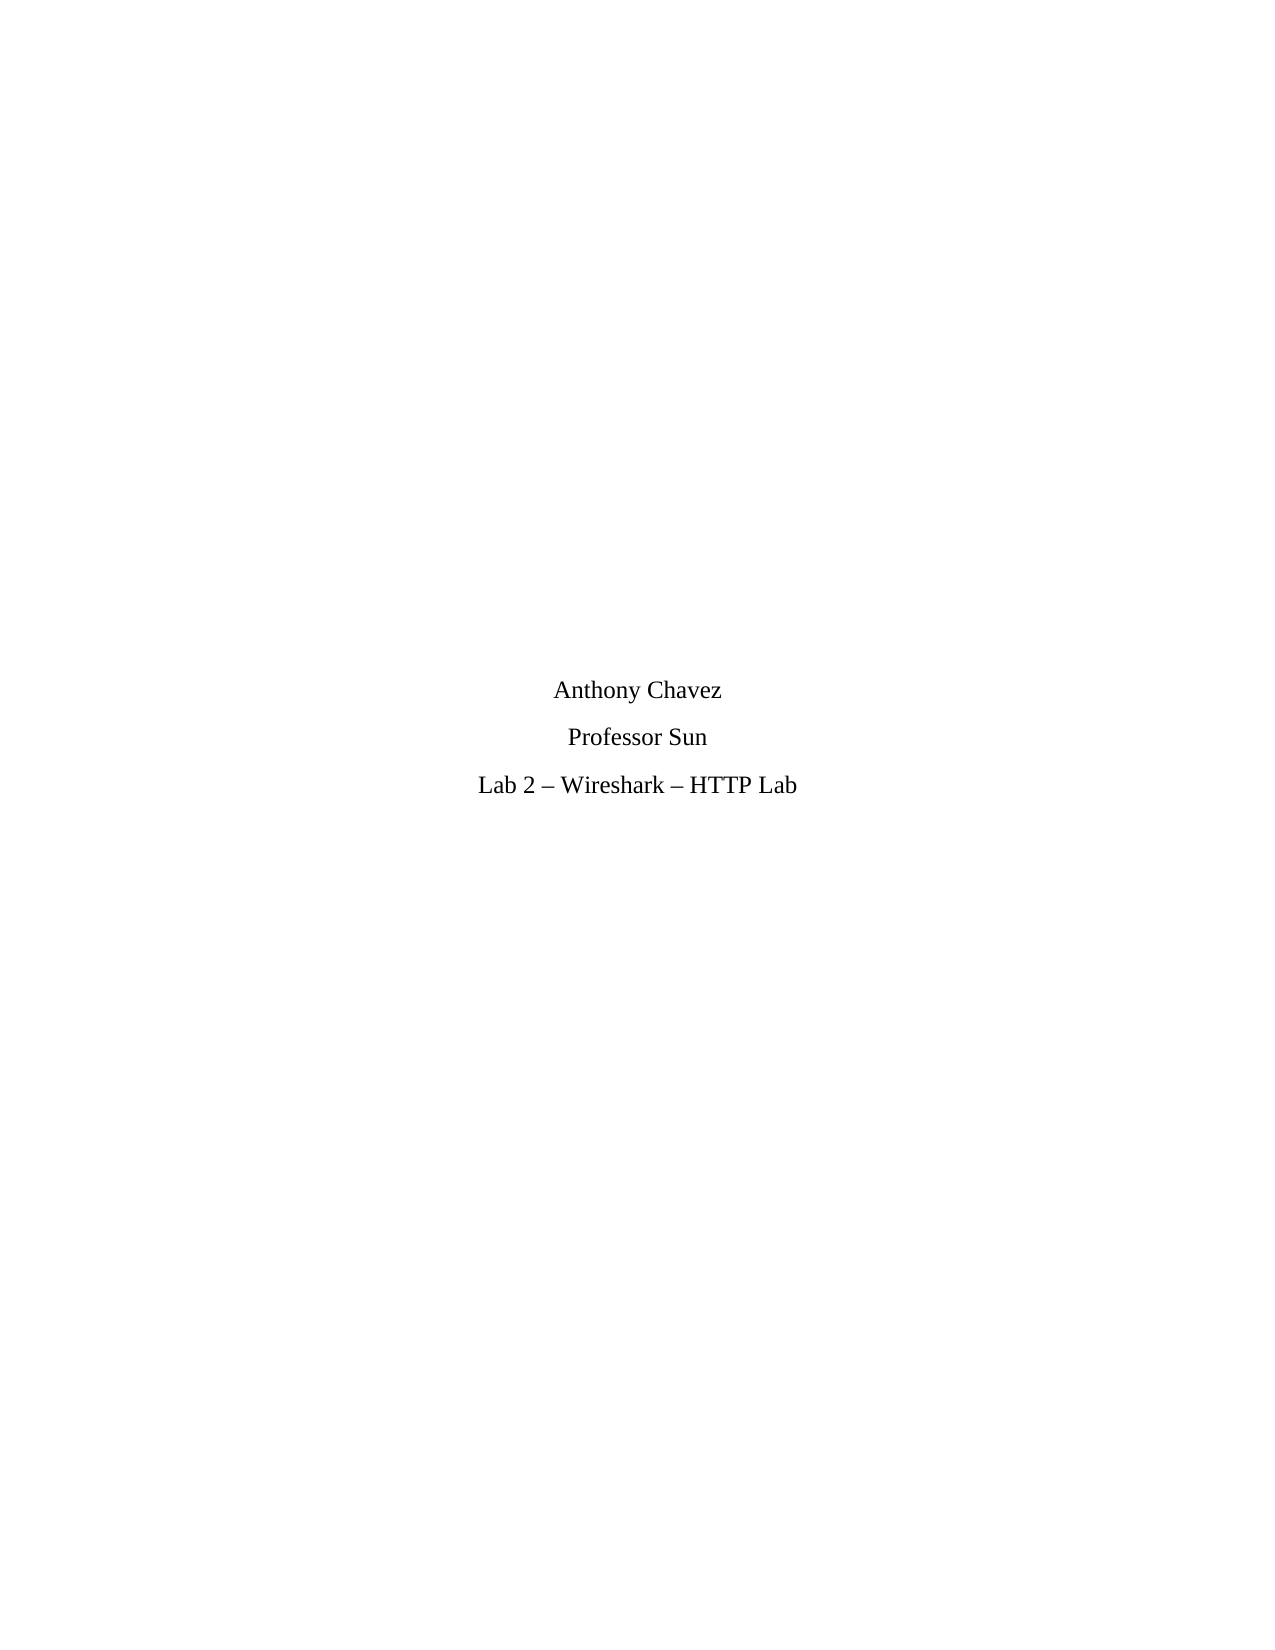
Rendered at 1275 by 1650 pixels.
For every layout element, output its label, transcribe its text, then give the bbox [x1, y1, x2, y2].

text Professor Sun [150, 722, 1125, 751]
text Lab 2 – Wireshark – HTTP Lab [150, 770, 1125, 799]
text Anthony Chavez [150, 675, 1125, 703]
